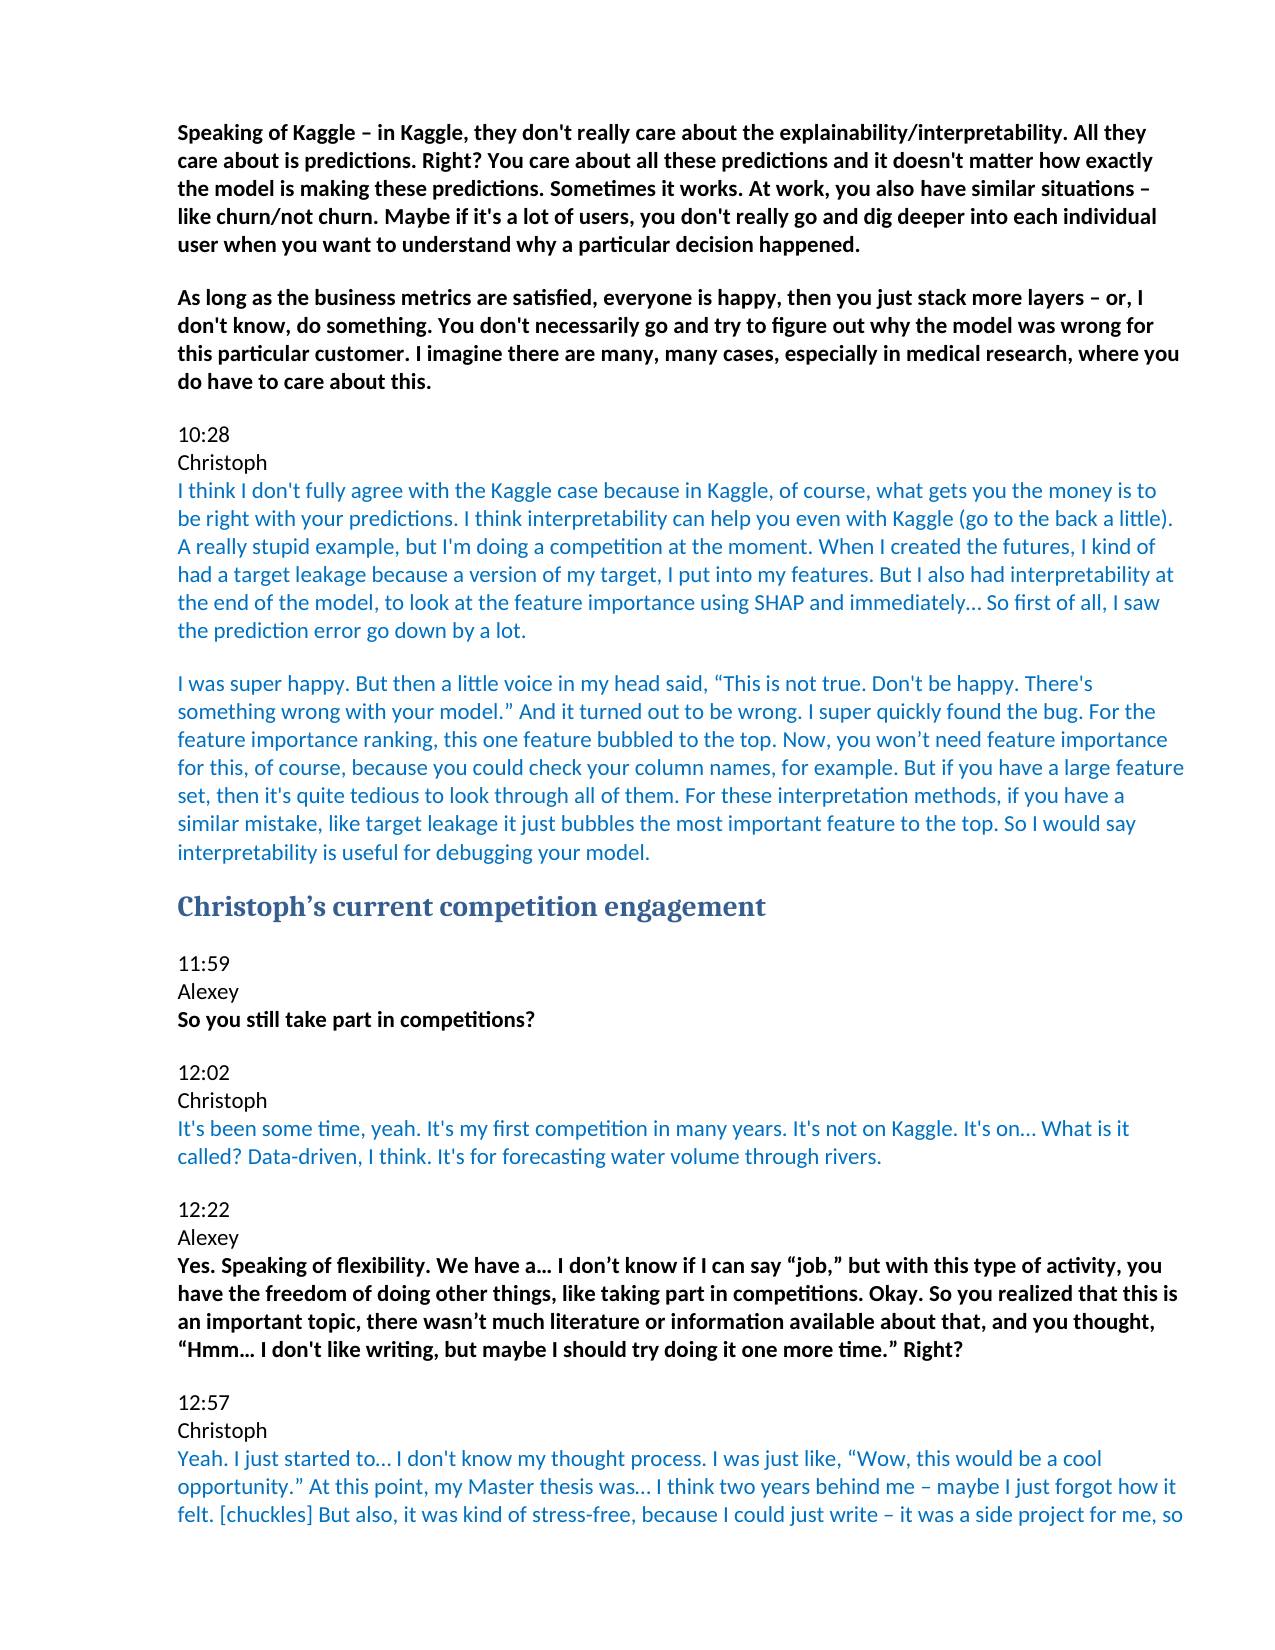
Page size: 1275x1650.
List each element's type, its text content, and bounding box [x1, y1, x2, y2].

subtitle Christoph’s current competition engagement [177, 891, 1186, 924]
text Yes. Speaking of flexibility. We have a… I don’t know if I can say “job,” but with this type of activity, you have the freedom of doing other things, like taking part in competitions. Okay. So you realized that this is an important topic, there wasn’t much literature or information available about that, and you thought, “Hmm… I don't like writing, but maybe I should try doing it one more time.” Right? [177, 1251, 1186, 1363]
text I think I don't fully agree with the Kaggle case because in Kaggle, of course, what gets you the money is to be right with your predictions. I think interpretability can help you even with Kaggle (go to the back a little). A really stupid example, but I'm doing a competition at the moment. When I created the futures, I kind of had a target leakage because a version of my target, I put into my features. But I also had interpretability at the end of the model, to look at the feature importance using SHAP and immediately… So first of all, I saw the prediction error go down by a lot. [177, 476, 1186, 644]
text Christoph [177, 448, 1186, 476]
text 12:22 [177, 1195, 1186, 1223]
text As long as the business metrics are satisfied, everyone is happy, then you just stack more layers – or, I don't know, do something. You don't necessarily go and try to figure out why the model was wrong for this particular customer. I imagine there are many, many cases, especially in medical research, where you do have to care about this. [177, 283, 1186, 395]
text 11:59 [177, 949, 1186, 977]
text 10:28 [177, 420, 1186, 448]
text Alexey [177, 977, 1186, 1005]
text It's been some time, yeah. It's my first competition in many years. It's not on Kaggle. It's on… What is it called? Data-driven, I think. It's for forecasting water volume through rivers. [177, 1114, 1186, 1170]
text Christoph [177, 1416, 1186, 1444]
text Christoph [177, 1086, 1186, 1114]
text I was super happy. But then a little voice in my head said, “This is not true. Don't be happy. There's something wrong with your model.” And it turned out to be wrong. I super quickly found the bug. For the feature importance ranking, this one feature bubbled to the top. Now, you won’t need feature importance for this, of course, because you could check your column names, for example. But if you have a large feature set, then it's quite tedious to look through all of them. For these interpretation methods, if you have a similar mistake, like target leakage it just bubbles the most important feature to the top. So I would say interpretability is useful for debugging your model. [177, 669, 1186, 866]
text 12:02 [177, 1058, 1186, 1086]
text Speaking of Kaggle – in Kaggle, they don't really care about the explainability/interpretability. All they care about is predictions. Right? You care about all these predictions and it doesn't matter how exactly the model is making these predictions. Sometimes it works. At work, you also have similar situations – like churn/not churn. Maybe if it's a lot of users, you don't really go and dig deeper into each individual user when you want to understand why a particular decision happened. [177, 118, 1186, 258]
text 12:57 [177, 1388, 1186, 1416]
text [177, 1444, 1186, 1528]
text So you still take part in competitions? [177, 1005, 1186, 1033]
text Alexey [177, 1223, 1186, 1251]
